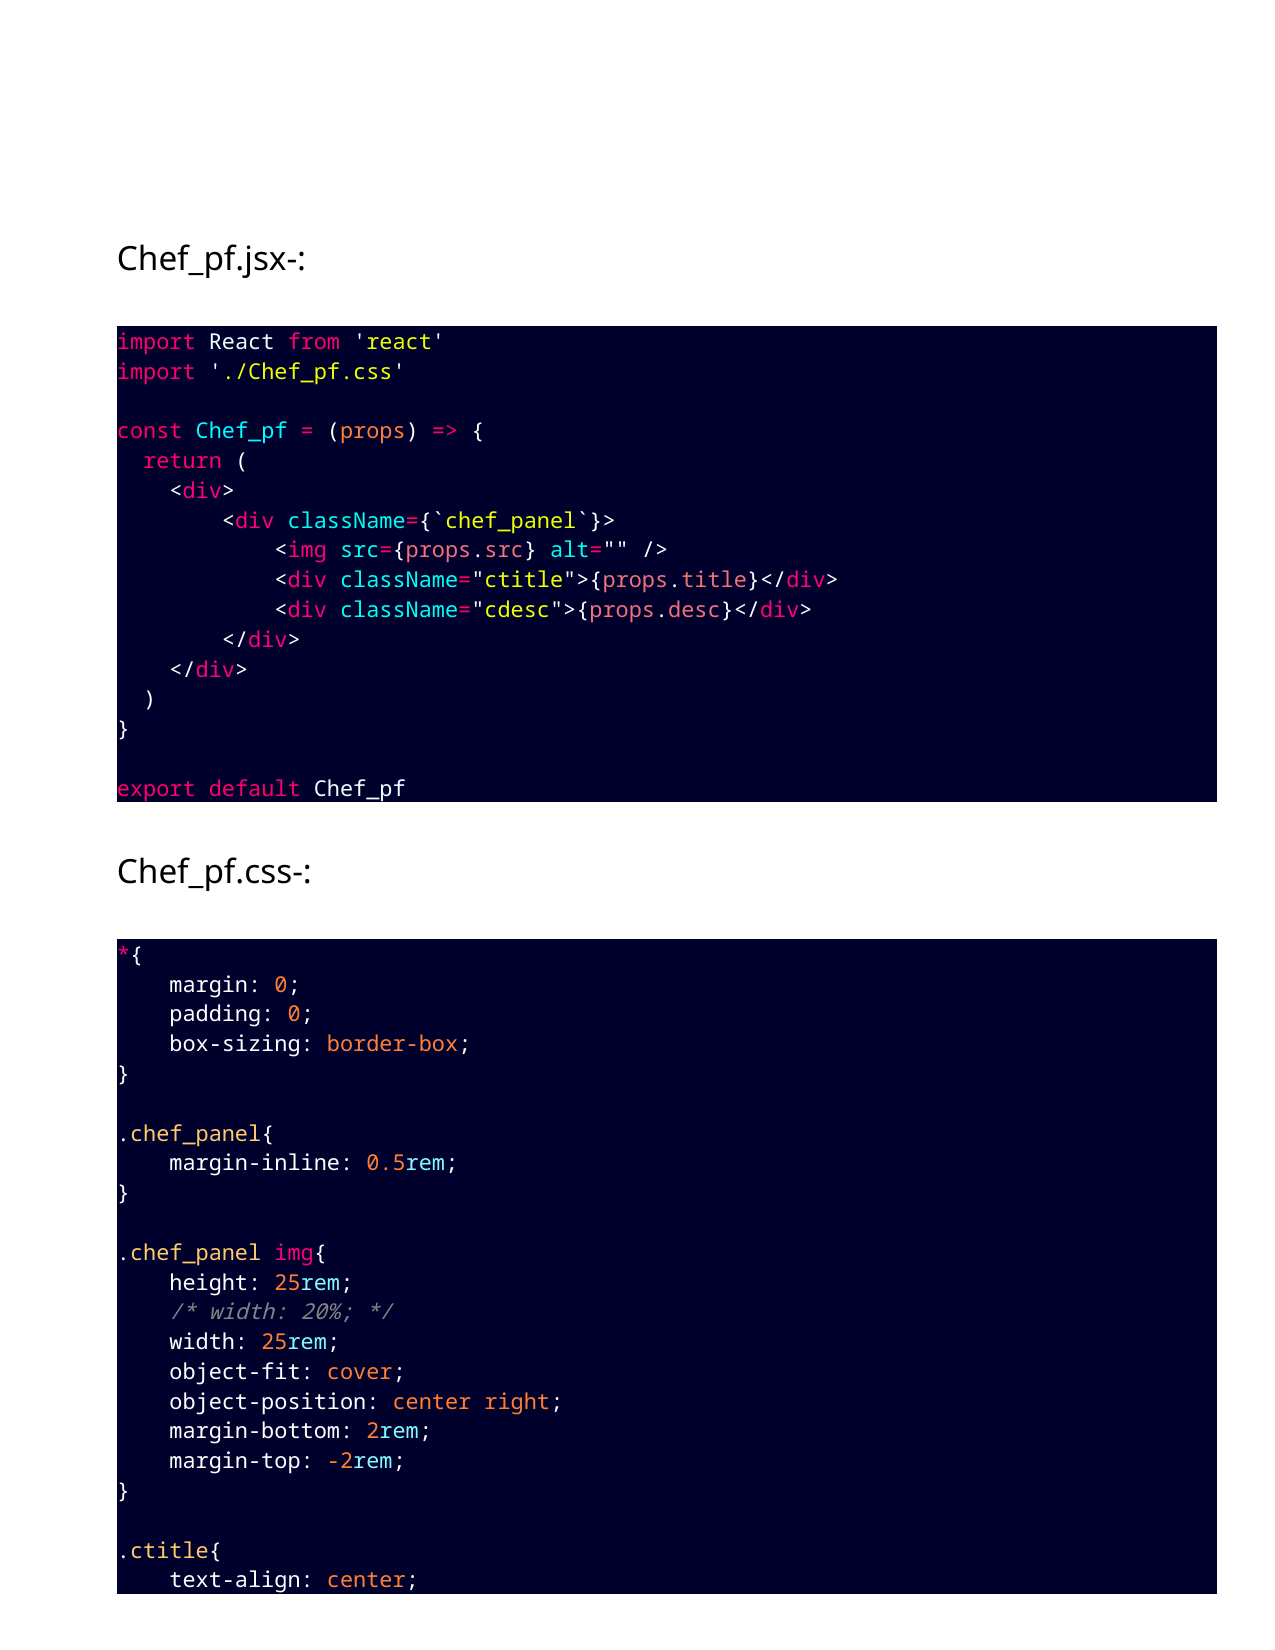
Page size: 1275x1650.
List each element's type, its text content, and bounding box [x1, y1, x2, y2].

text return ( [117, 445, 1217, 475]
text .chef_panel{ [117, 1117, 1217, 1147]
text Chef_pf.css-: [117, 848, 1217, 893]
text <div className={`chef_panel`}> [117, 504, 1217, 534]
text } [117, 1177, 1217, 1207]
text margin-inline: 0.5rem; [117, 1147, 1217, 1177]
text width: 25rem; [117, 1326, 1217, 1356]
text padding: 0; [117, 998, 1217, 1028]
text margin-bottom: 2rem; [117, 1415, 1217, 1445]
text </div> [117, 624, 1217, 653]
text <div> [117, 475, 1217, 504]
text } [117, 1058, 1217, 1088]
text box-sizing: border-box; [117, 1028, 1217, 1058]
text .ctitle{ [117, 1534, 1217, 1564]
text </div> [117, 653, 1217, 683]
text <div className="cdesc">{props.desc}</div> [117, 594, 1217, 624]
text <div className="ctitle">{props.title}</div> [117, 564, 1217, 594]
text import './Chef_pf.css' [117, 356, 1217, 385]
text text-align: center; [117, 1564, 1217, 1594]
text const Chef_pf = (props) => { [117, 415, 1217, 445]
text } [117, 1475, 1217, 1505]
text object-fit: cover; [117, 1356, 1217, 1386]
text margin: 0; [117, 968, 1217, 998]
text import React from 'react' [117, 326, 1217, 356]
text margin-top: -2rem; [117, 1445, 1217, 1475]
text ) [117, 683, 1217, 713]
text <img src={props.src} alt="" /> [117, 534, 1217, 564]
text } [117, 713, 1217, 743]
text Chef_pf.jsx-: [117, 235, 1217, 280]
text object-position: center right; [117, 1386, 1217, 1415]
text .chef_panel img{ [117, 1237, 1217, 1266]
text *{ [117, 939, 1217, 968]
text height: 25rem; [117, 1266, 1217, 1296]
text /* width: 20%; */ [117, 1296, 1217, 1326]
text export default Chef_pf [117, 773, 1217, 802]
